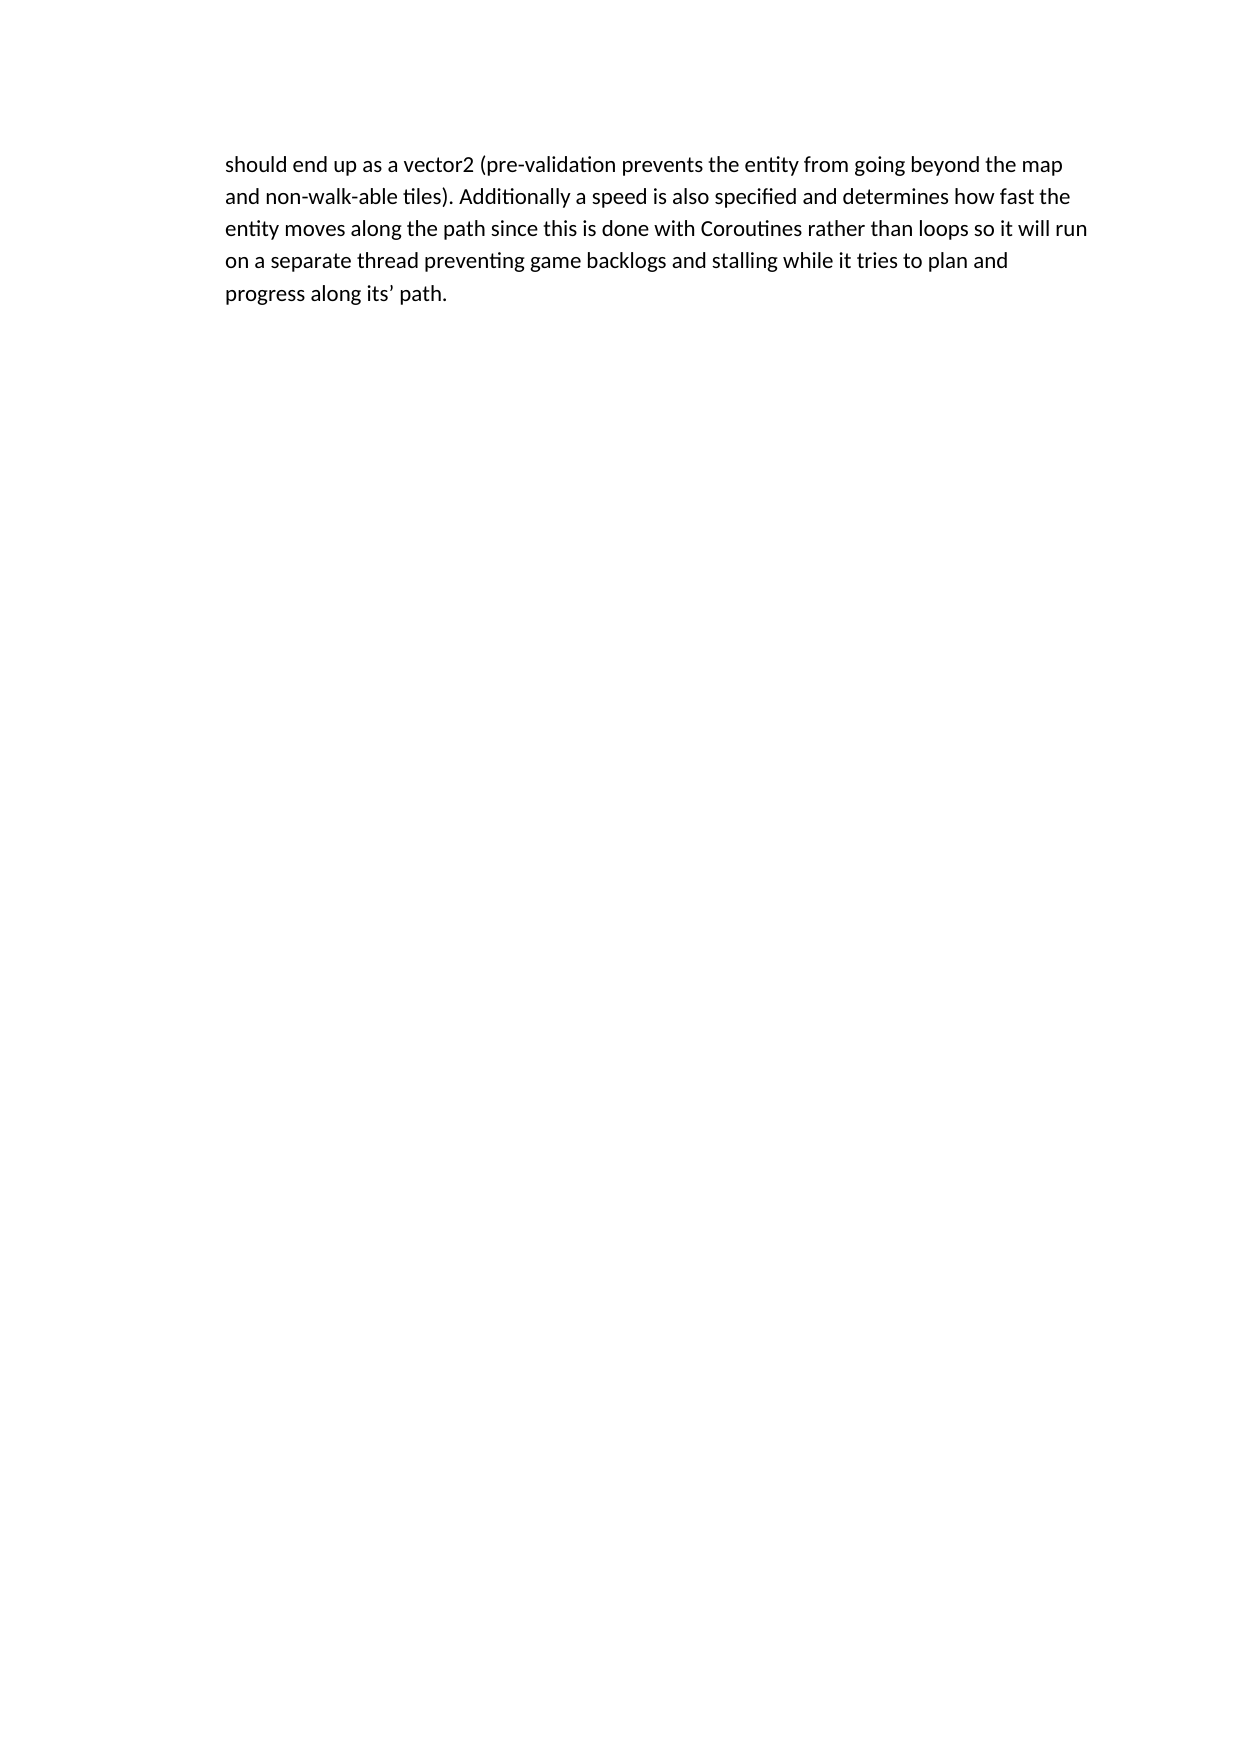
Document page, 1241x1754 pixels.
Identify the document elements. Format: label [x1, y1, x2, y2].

list [187, 150, 1090, 307]
